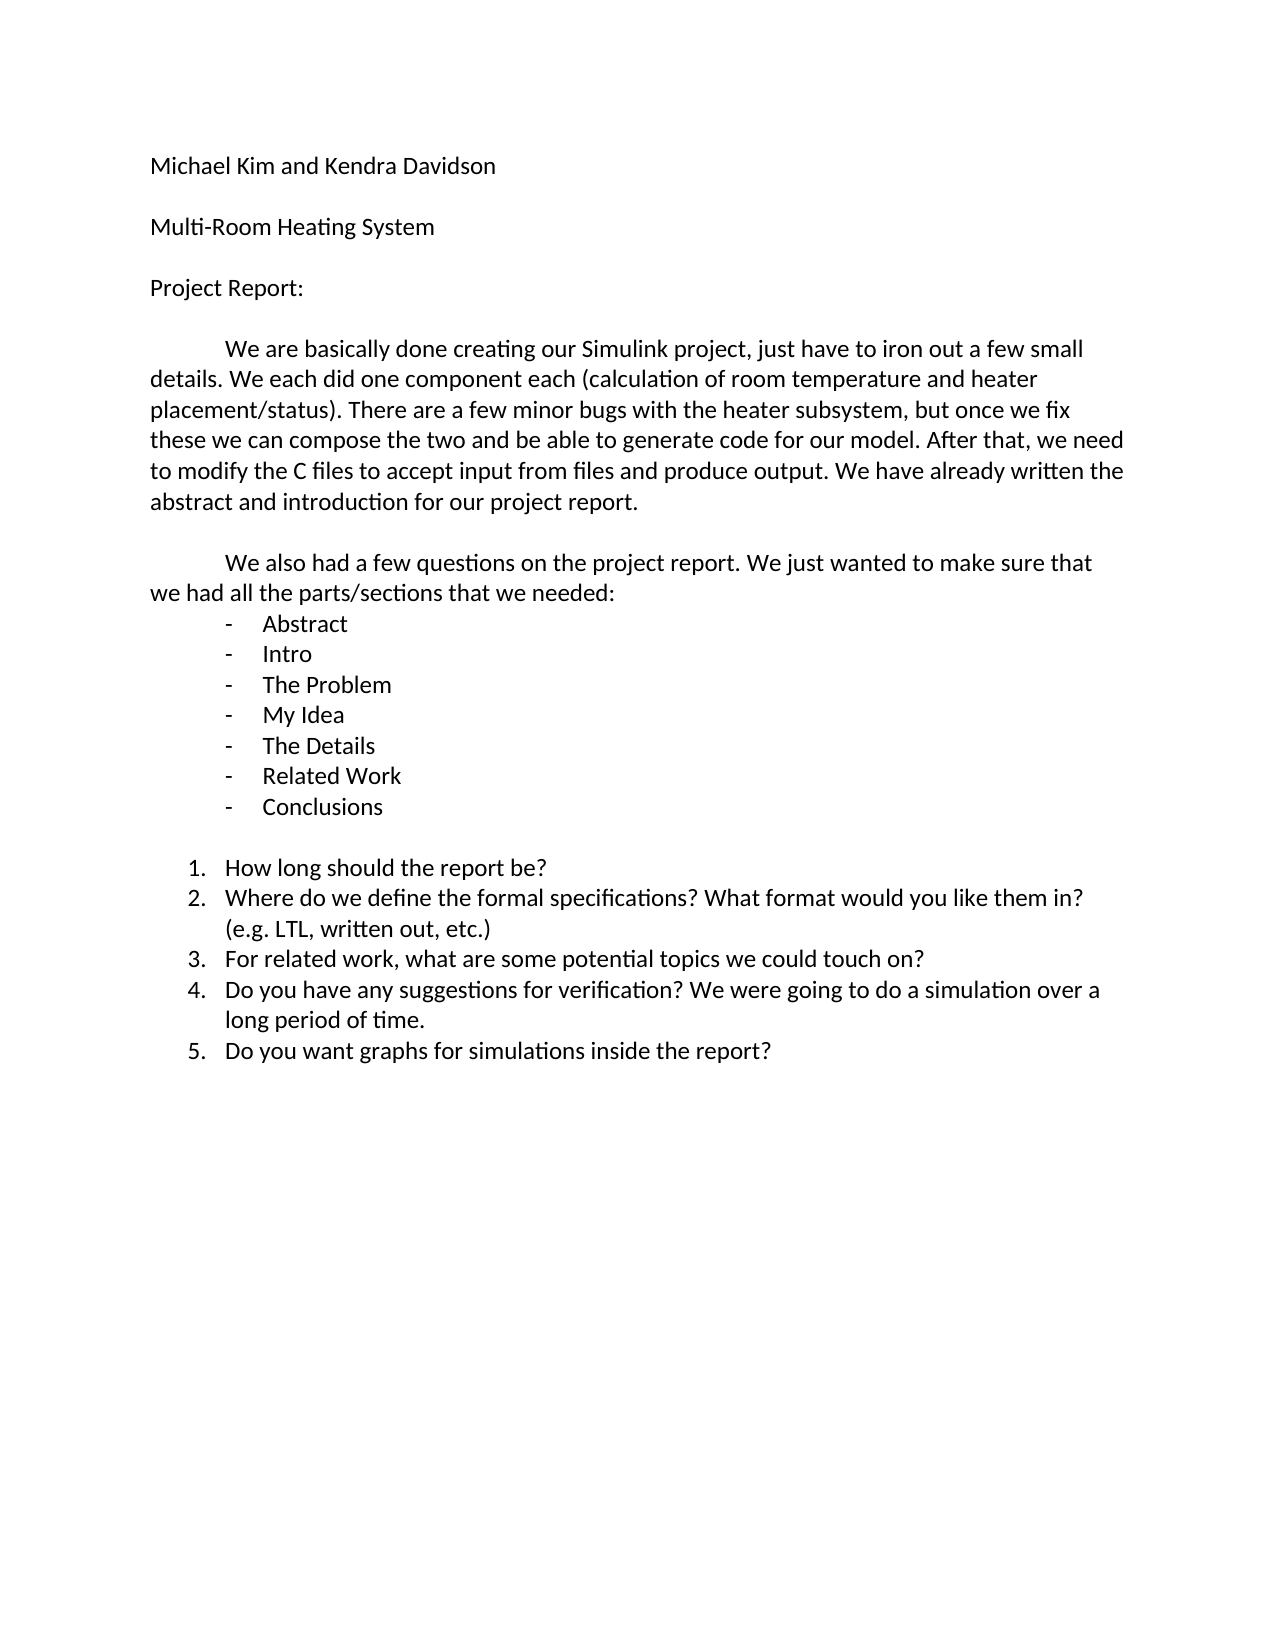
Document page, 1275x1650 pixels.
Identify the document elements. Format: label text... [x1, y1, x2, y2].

text Project Report: [150, 272, 1125, 303]
list Intro [225, 638, 1125, 669]
list The Details [225, 730, 1125, 760]
list How long should the report be? [187, 852, 1125, 882]
text Michael Kim and Kendra Davidson [150, 150, 1125, 181]
list Do you want graphs for simulations inside the report? [187, 1035, 1125, 1066]
list My Idea [225, 699, 1125, 730]
list Conclusions [225, 791, 1125, 821]
list Where do we define the formal specifications? What format would you like them in? (e.g. LTL, written out, etc.) [187, 882, 1125, 943]
text Multi-Room Heating System [150, 211, 1125, 242]
text We also had a few questions on the project report. We just wanted to make sure that we had all the parts/sections that we needed: [150, 547, 1125, 608]
text We are basically done creating our Simulink project, just have to iron out a few small details. We each did one component each (calculation of room temperature and heater placement/status). There are a few minor bugs with the heater subsystem, but once we fix these we can compose the two and be able to generate code for our model. After that, we need to modify the C files to accept input from files and produce output. We have already written the abstract and introduction for our project report. [150, 333, 1125, 516]
list Do you have any suggestions for verification? We were going to do a simulation over a long period of time. [187, 974, 1125, 1035]
list The Problem [225, 669, 1125, 699]
list For related work, what are some potential topics we could touch on? [187, 943, 1125, 974]
list Related Work [225, 760, 1125, 791]
list Abstract [225, 608, 1125, 638]
